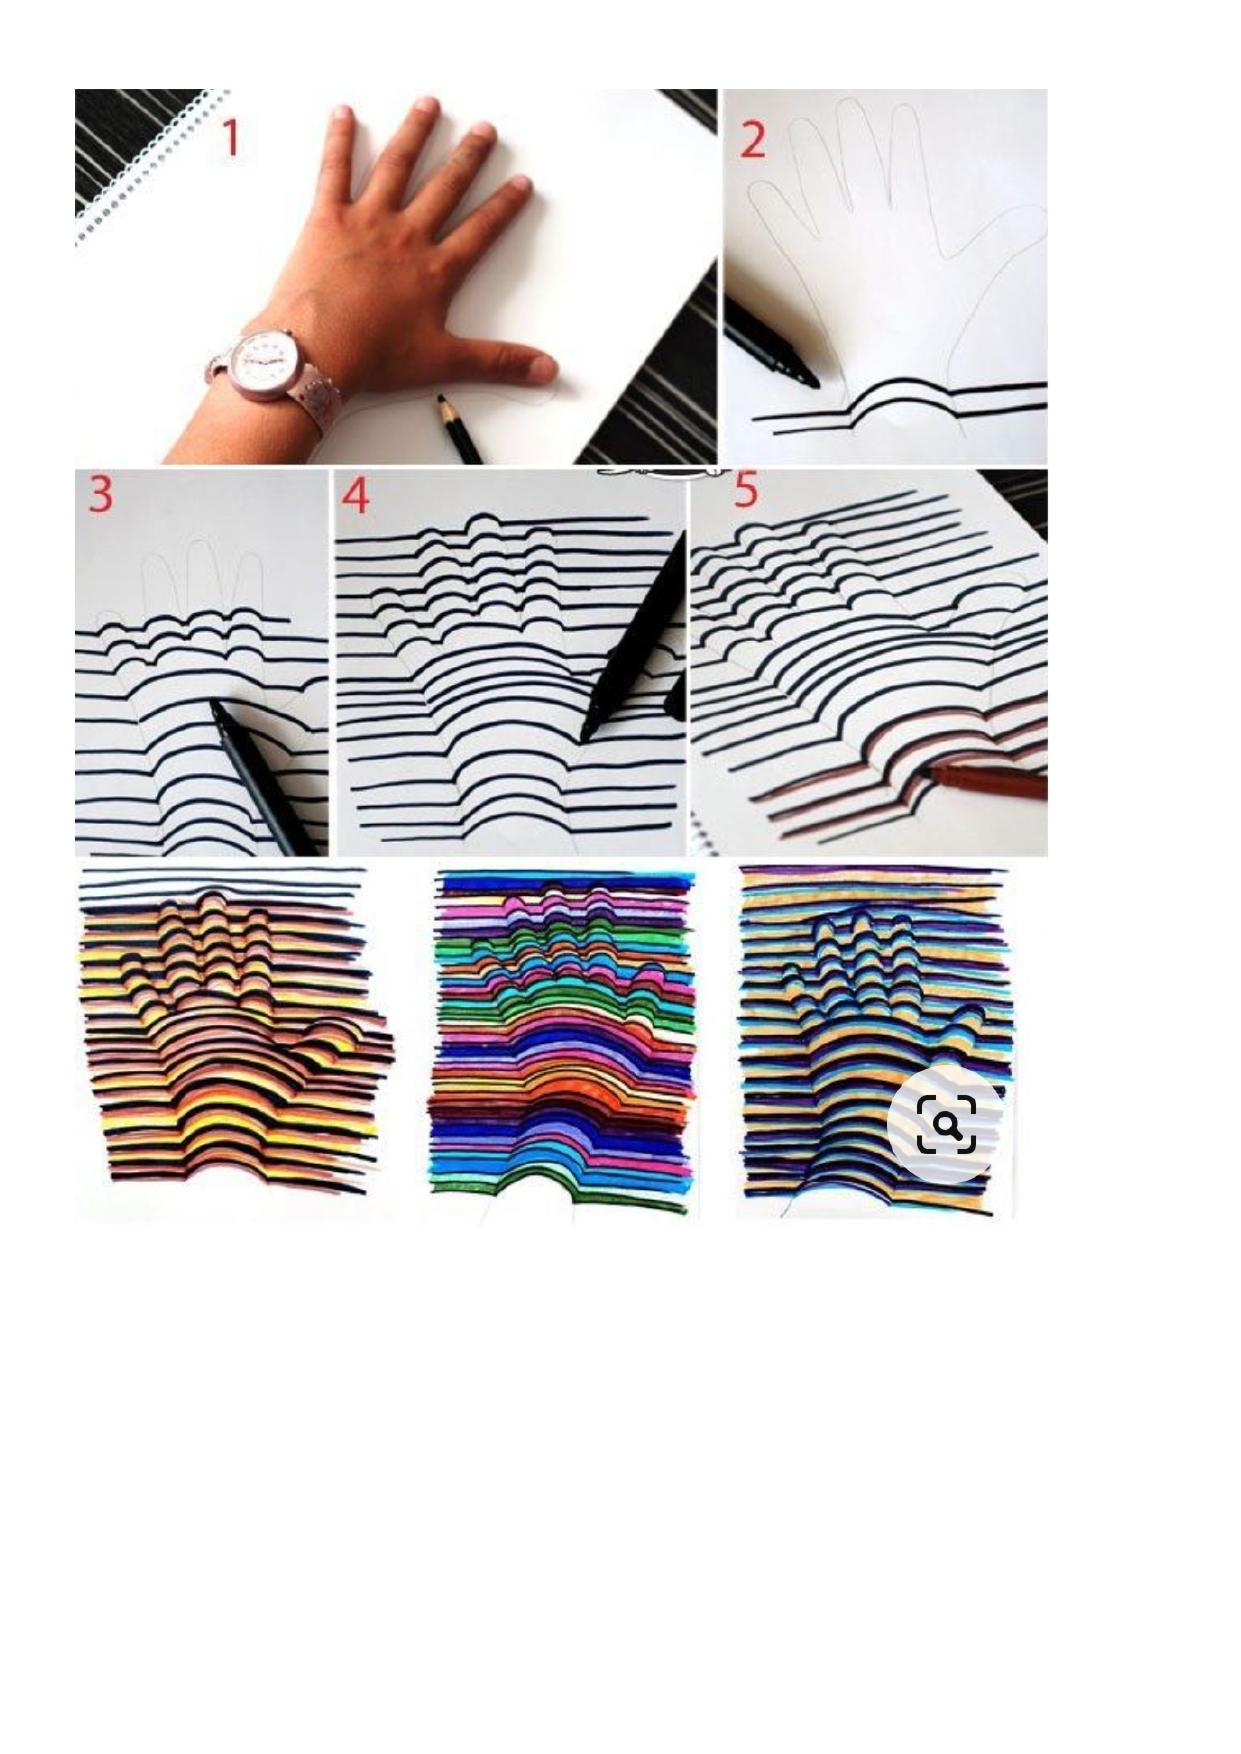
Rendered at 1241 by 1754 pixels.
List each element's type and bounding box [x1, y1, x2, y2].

picture [75, 75, 1049, 1228]
